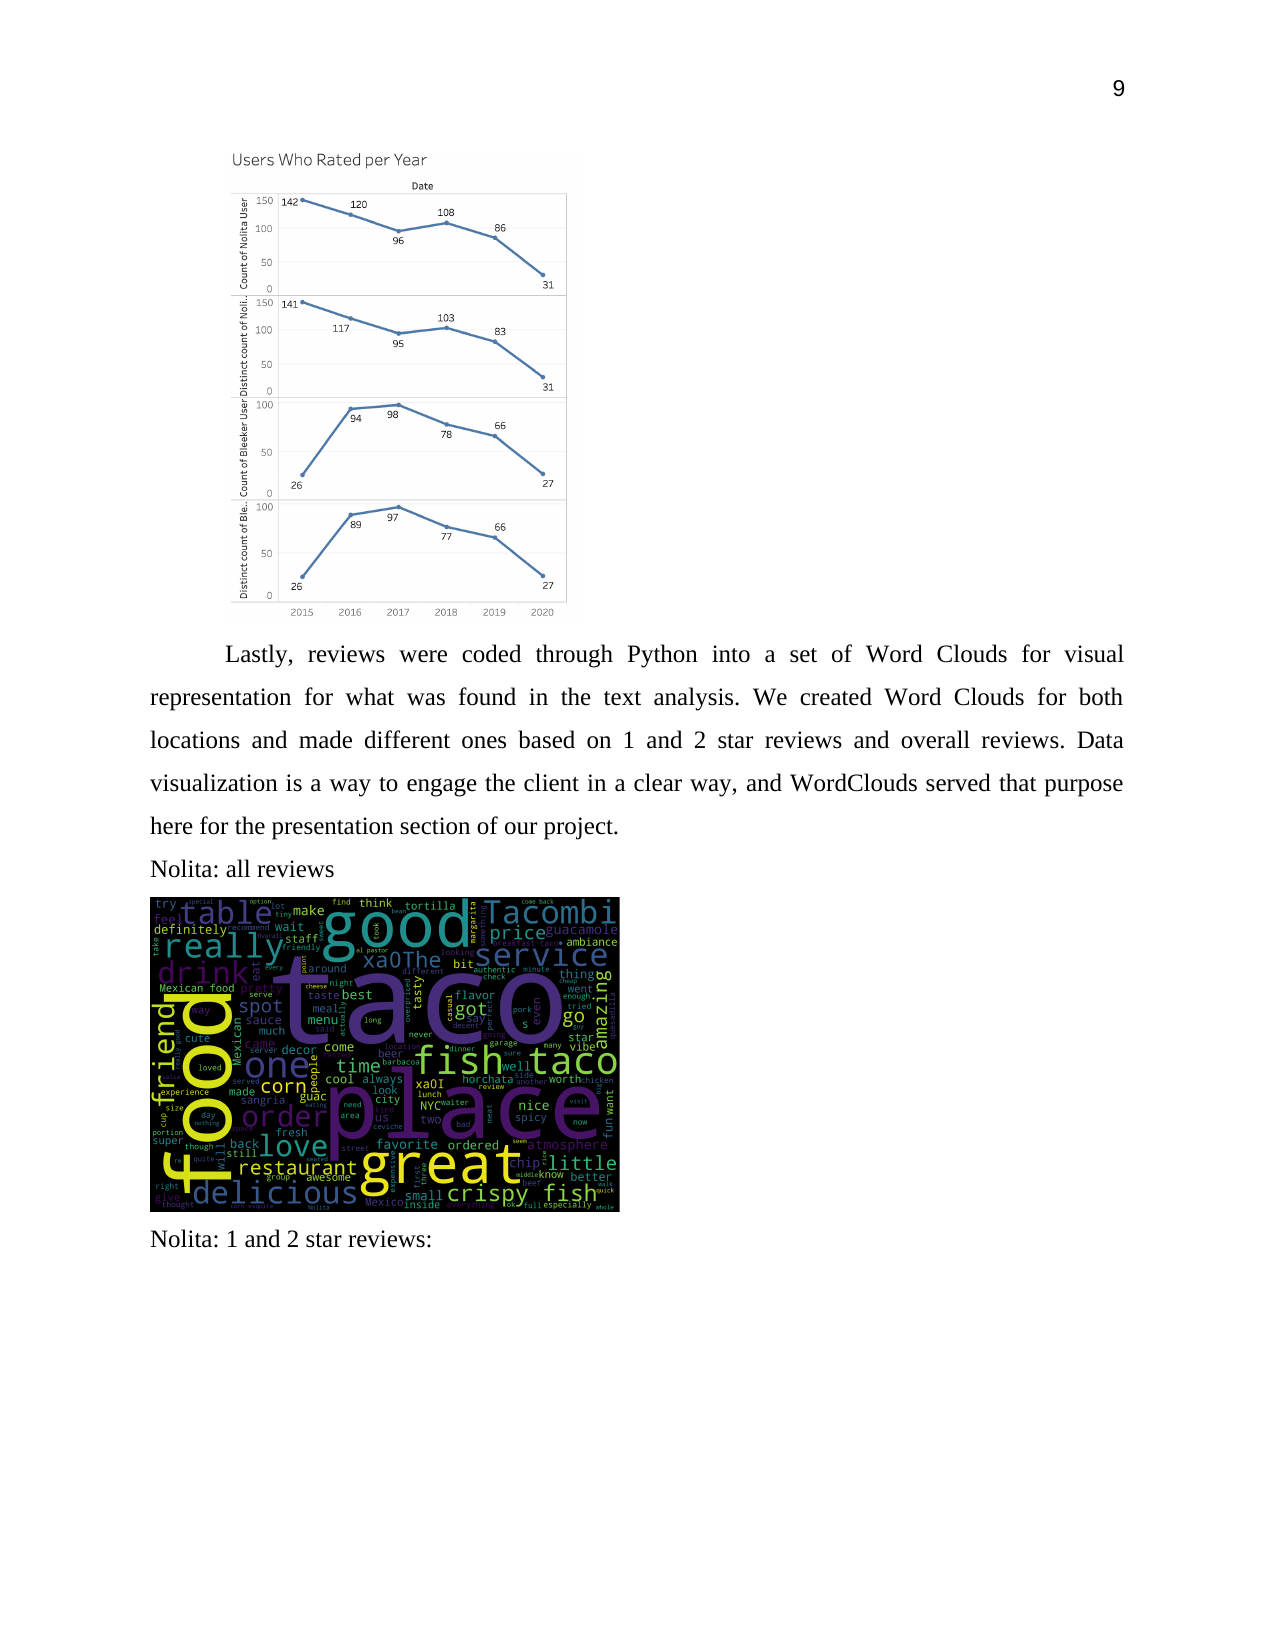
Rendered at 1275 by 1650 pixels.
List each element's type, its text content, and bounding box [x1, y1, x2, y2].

text Lastly, reviews were coded through Python into a set of Word Clouds for visual representation for what was found in the text analysis. We created Word Clouds for both locations and made different ones based on 1 and 2 star reviews and overall reviews. Data visualization is a way to engage the client in a clear way, and WordClouds served that purpose here for the presentation section of our project. [150, 639, 1125, 840]
picture [150, 897, 620, 1212]
picture [225, 150, 584, 626]
text Nolita: 1 and 2 star reviews: [150, 1224, 1125, 1253]
text Nolita: all reviews [150, 854, 1125, 883]
